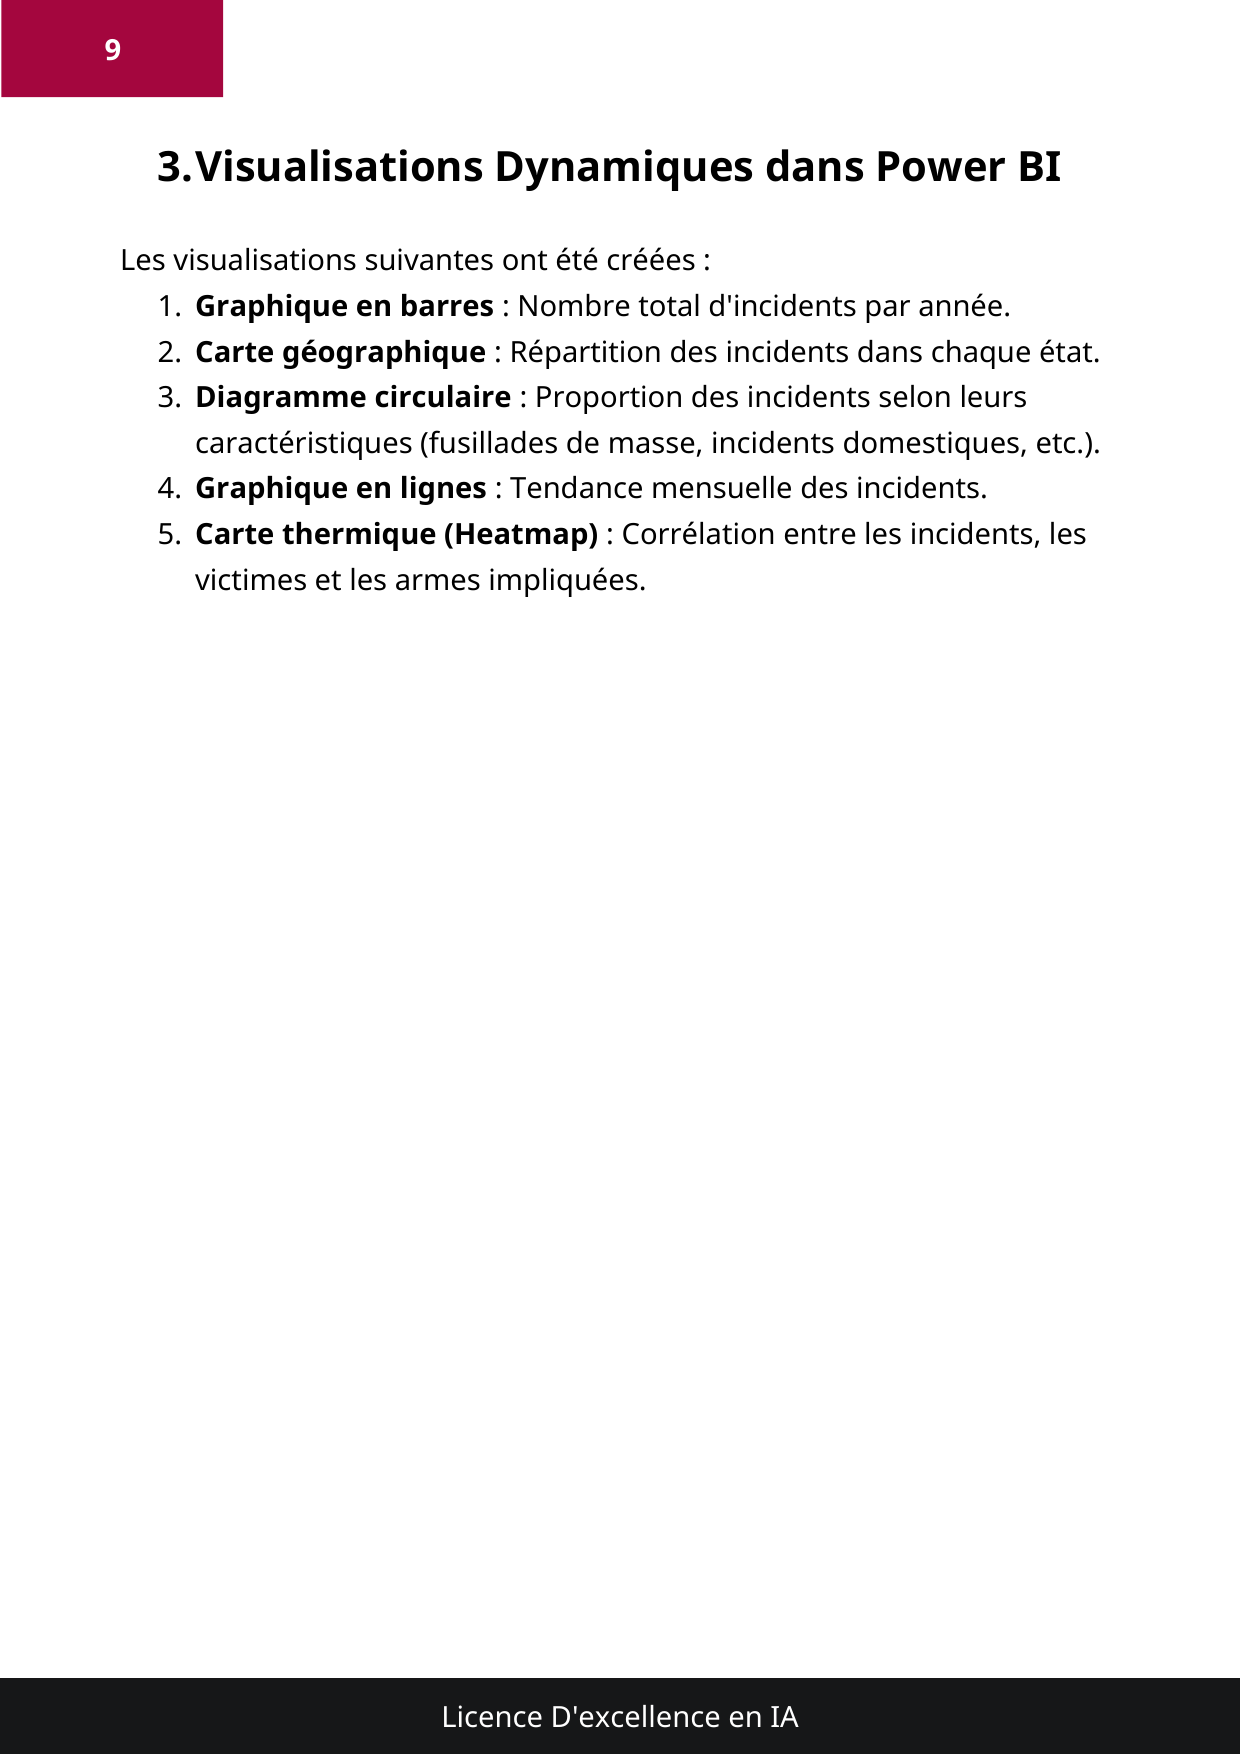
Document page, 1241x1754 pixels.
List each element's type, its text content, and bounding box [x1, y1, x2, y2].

list Graphique en lignes : Tendance mensuelle des incidents. [157, 468, 1120, 507]
list Carte géographique : Répartition des incidents dans chaque état. [157, 331, 1120, 371]
subtitle Visualisations Dynamiques dans Power BI [157, 137, 1120, 194]
list Diagramme circulaire : Proportion des incidents selon leurs caractéristiques (fusillades de masse, incidents domestiques, etc.). [157, 377, 1120, 462]
list Carte thermique (Heatmap) : Corrélation entre les incidents, les victimes et les armes impliquées. [157, 513, 1120, 599]
text Les visualisations suivantes ont été créées : [120, 240, 1120, 279]
list Graphique en barres : Nombre total d'incidents par année. [157, 285, 1120, 325]
